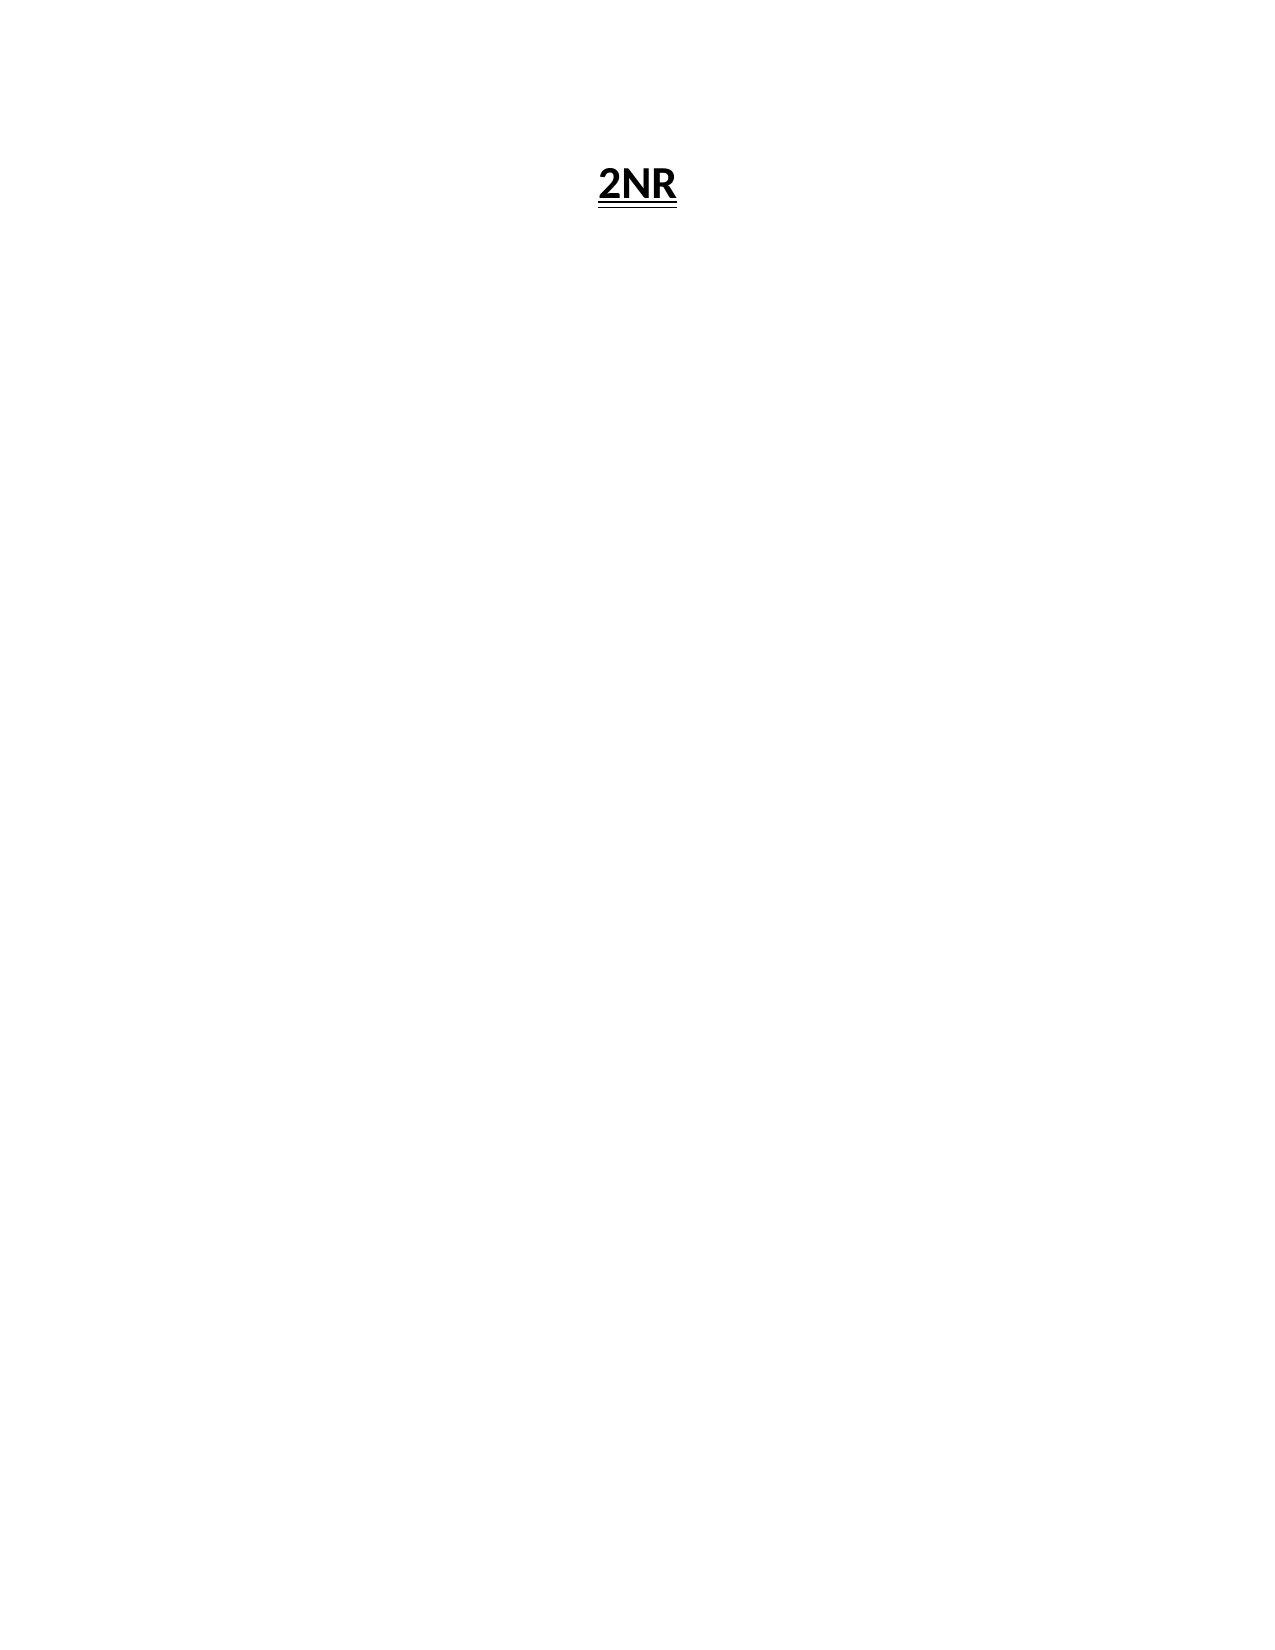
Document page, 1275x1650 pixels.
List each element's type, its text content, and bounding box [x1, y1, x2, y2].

subtitle 2NR [187, 154, 1087, 210]
